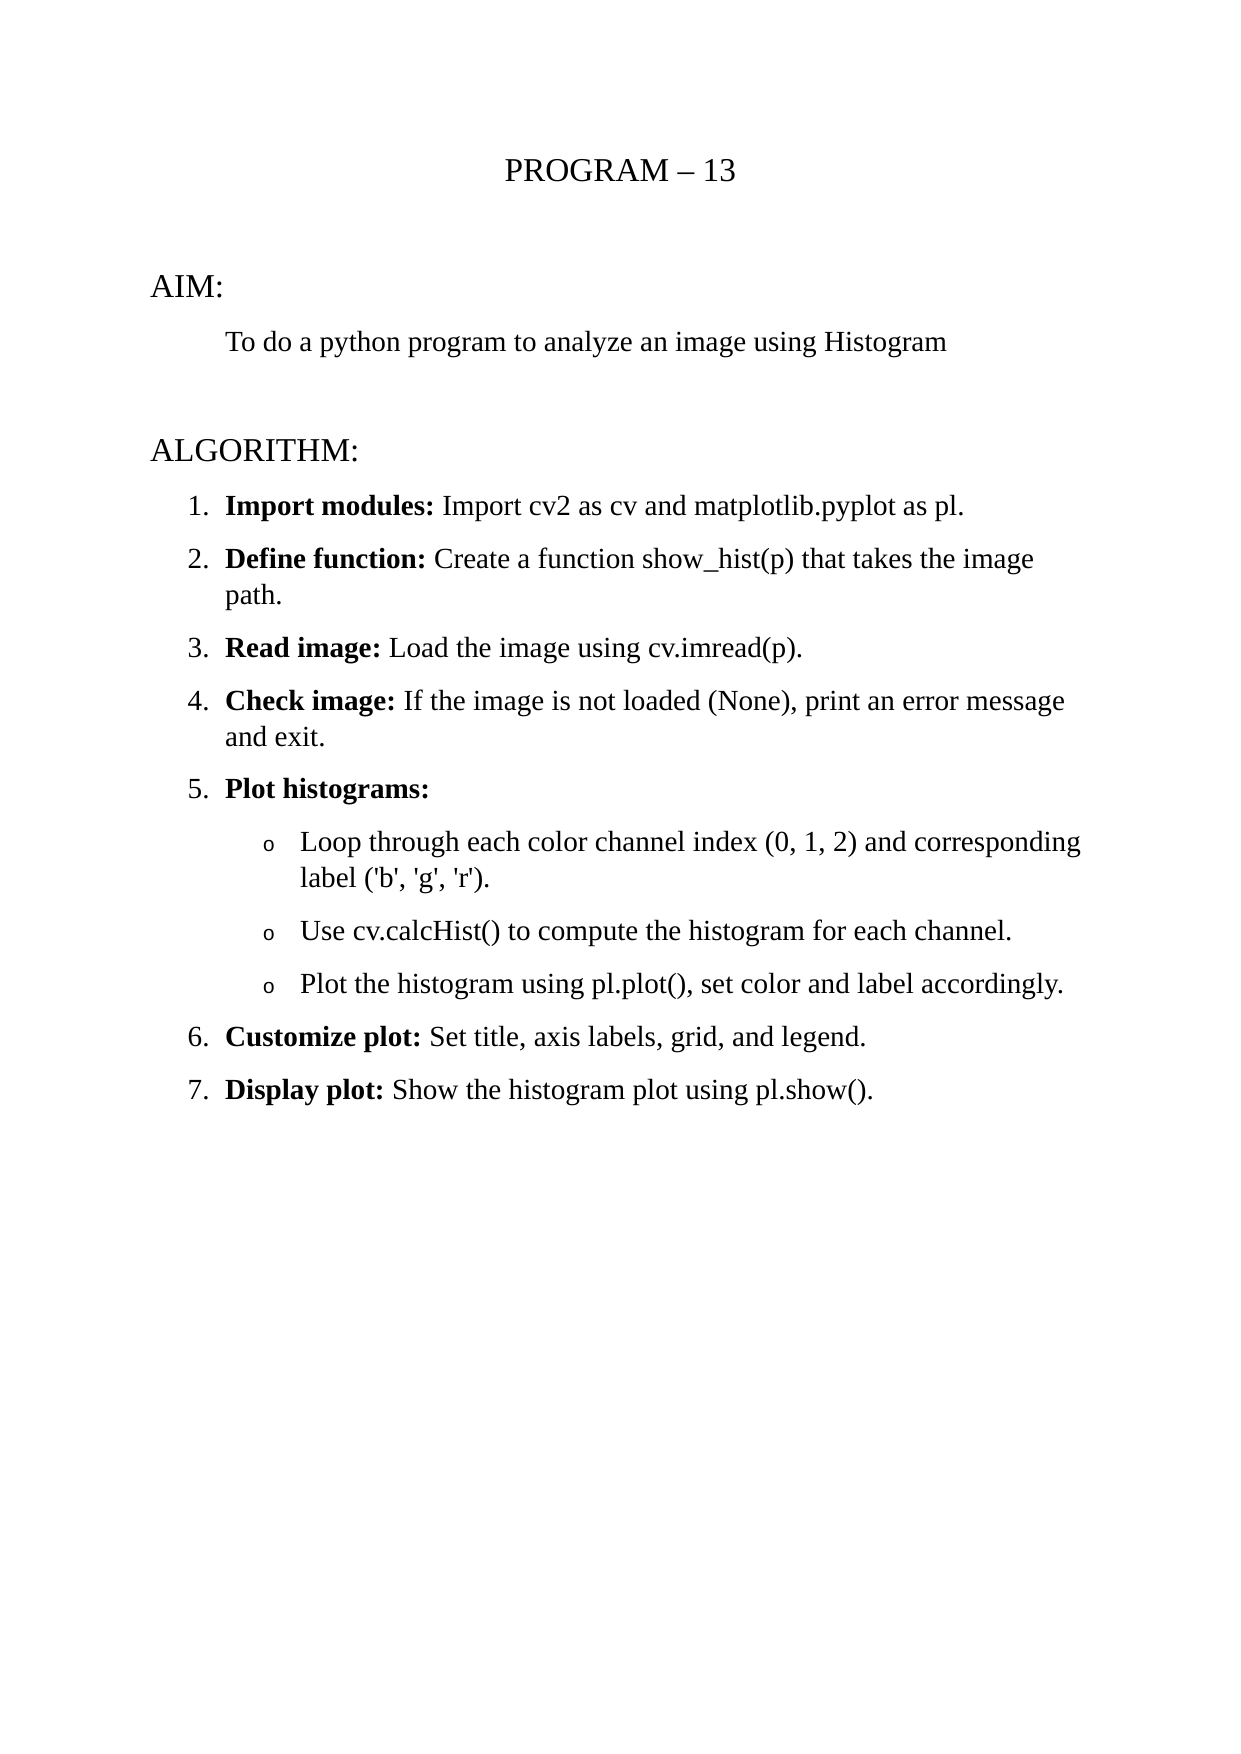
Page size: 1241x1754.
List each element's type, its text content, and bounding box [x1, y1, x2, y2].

list Read image: Load the image using cv.imread(p). [187, 630, 1090, 663]
text To do a python program to analyze an image using Histogram [150, 324, 1090, 358]
list Define function: Create a function show_hist(p) that takes the image path. [187, 541, 1090, 611]
list Display plot: Show the histogram plot using pl.show(). [187, 1072, 1090, 1105]
text AIM: [150, 266, 1090, 304]
list Use cv.calcHist() to compute the histogram for each channel. [262, 913, 1090, 947]
list Check image: If the image is not loaded (None), print an error message and exit. [187, 683, 1090, 752]
list Loop through each color channel index (0, 1, 2) and corresponding label ('b', 'g', 'r'). [262, 824, 1090, 894]
list Plot histograms: [187, 772, 1090, 805]
list Plot the histogram using pl.plot(), set color and label accordingly. [262, 966, 1090, 1000]
list Customize plot: Set title, axis labels, grid, and legend. [187, 1019, 1090, 1053]
text PROGRAM – 13 [150, 150, 1090, 188]
text ALGORITHM: [150, 430, 1090, 468]
list Import modules: Import cv2 as cv and matplotlib.pyplot as pl. [187, 488, 1090, 522]
